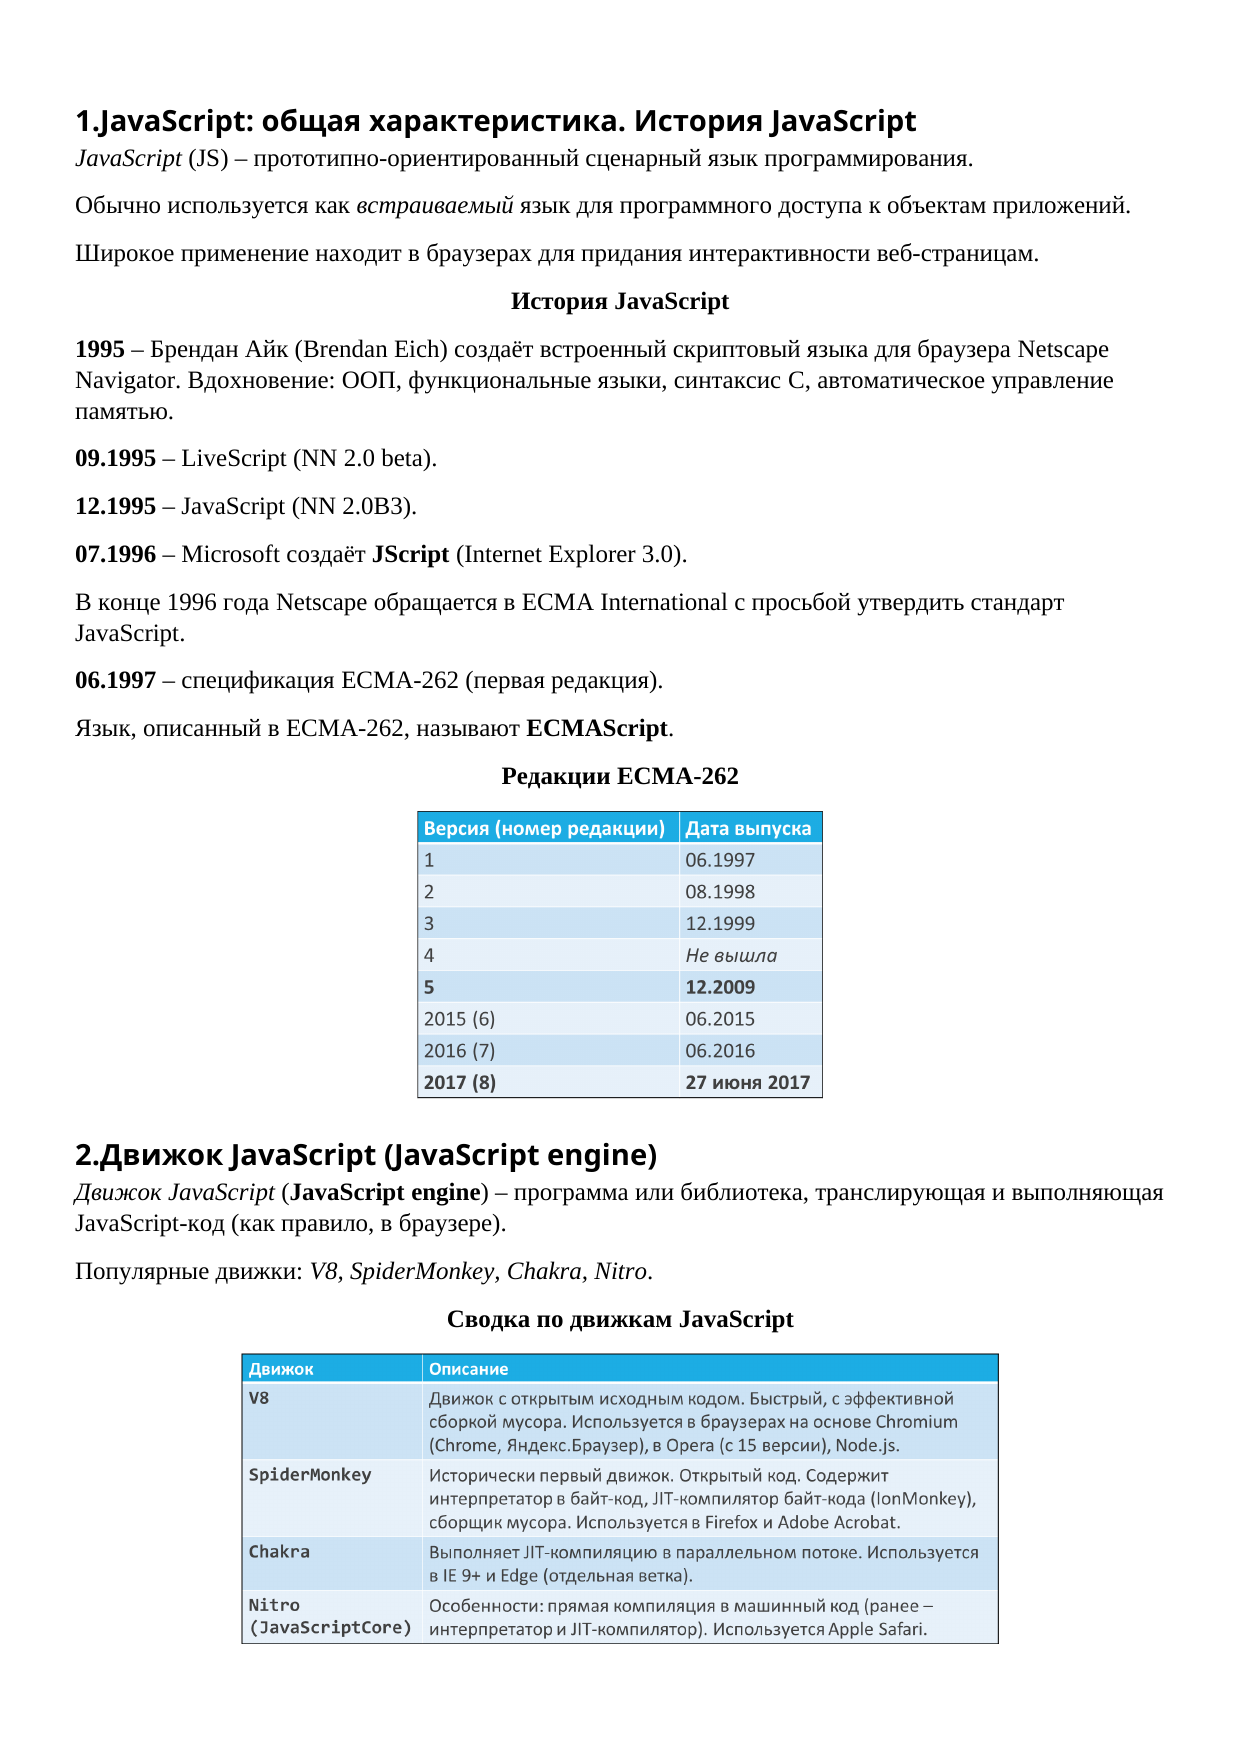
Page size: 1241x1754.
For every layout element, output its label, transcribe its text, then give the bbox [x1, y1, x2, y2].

picture [417, 808, 824, 1108]
text Обычно используется как встраиваемый язык для программного доступа к объектам приложений. [75, 191, 1165, 219]
text 07.1996 – Microsoft создаёт JScript (Internet Explorer 3.0). [75, 539, 1165, 568]
text 09.1995 – LiveScript (NN 2.0 beta). [75, 443, 1165, 472]
text В конце 1996 года Netscape обращается в ECMA International с просьбой утвердить стандарт JavaScript. [75, 587, 1165, 646]
subtitle 2.Движок JavaScript (JavaScript engine) [75, 1134, 1165, 1174]
text Редакции ECMA-262 [75, 761, 1165, 789]
text Язык, описанный в ECMA-262, называют ECMAScript. [75, 713, 1165, 742]
text 1995 – Брендан Айк (Brendan Eich) создаёт встроенный скриптовый языка для браузера Netscape Navigator. Вдохновение: ООП, функциональные языки, синтаксис C, автоматическое управление памятью. [75, 334, 1165, 424]
text Движок JavaScript (JavaScript engine) – программа или библиотека, транслирующая и выполняющая JavaScript-код (как правило, в браузере). [75, 1177, 1165, 1237]
text 06.1997 – спецификация ECMA-262 (первая редакция). [75, 665, 1165, 694]
picture [241, 1351, 1000, 1652]
text История JavaScript [75, 286, 1165, 315]
text Популярные движки: V8, SpiderMonkey, Chakra, Nitro. [75, 1256, 1165, 1285]
subtitle 1.JavaScript: общая характеристика. История JavaScript [75, 100, 1165, 140]
text JavaScript (JS) – прототипно-ориентированный сценарный язык программирования. [75, 143, 1165, 172]
text Широкое применение находит в браузерах для придания интерактивности веб-страницам. [75, 238, 1165, 267]
text Сводка по движкам JavaScript [75, 1304, 1165, 1332]
text 12.1995 – JavaScript (NN 2.0B3). [75, 491, 1165, 520]
